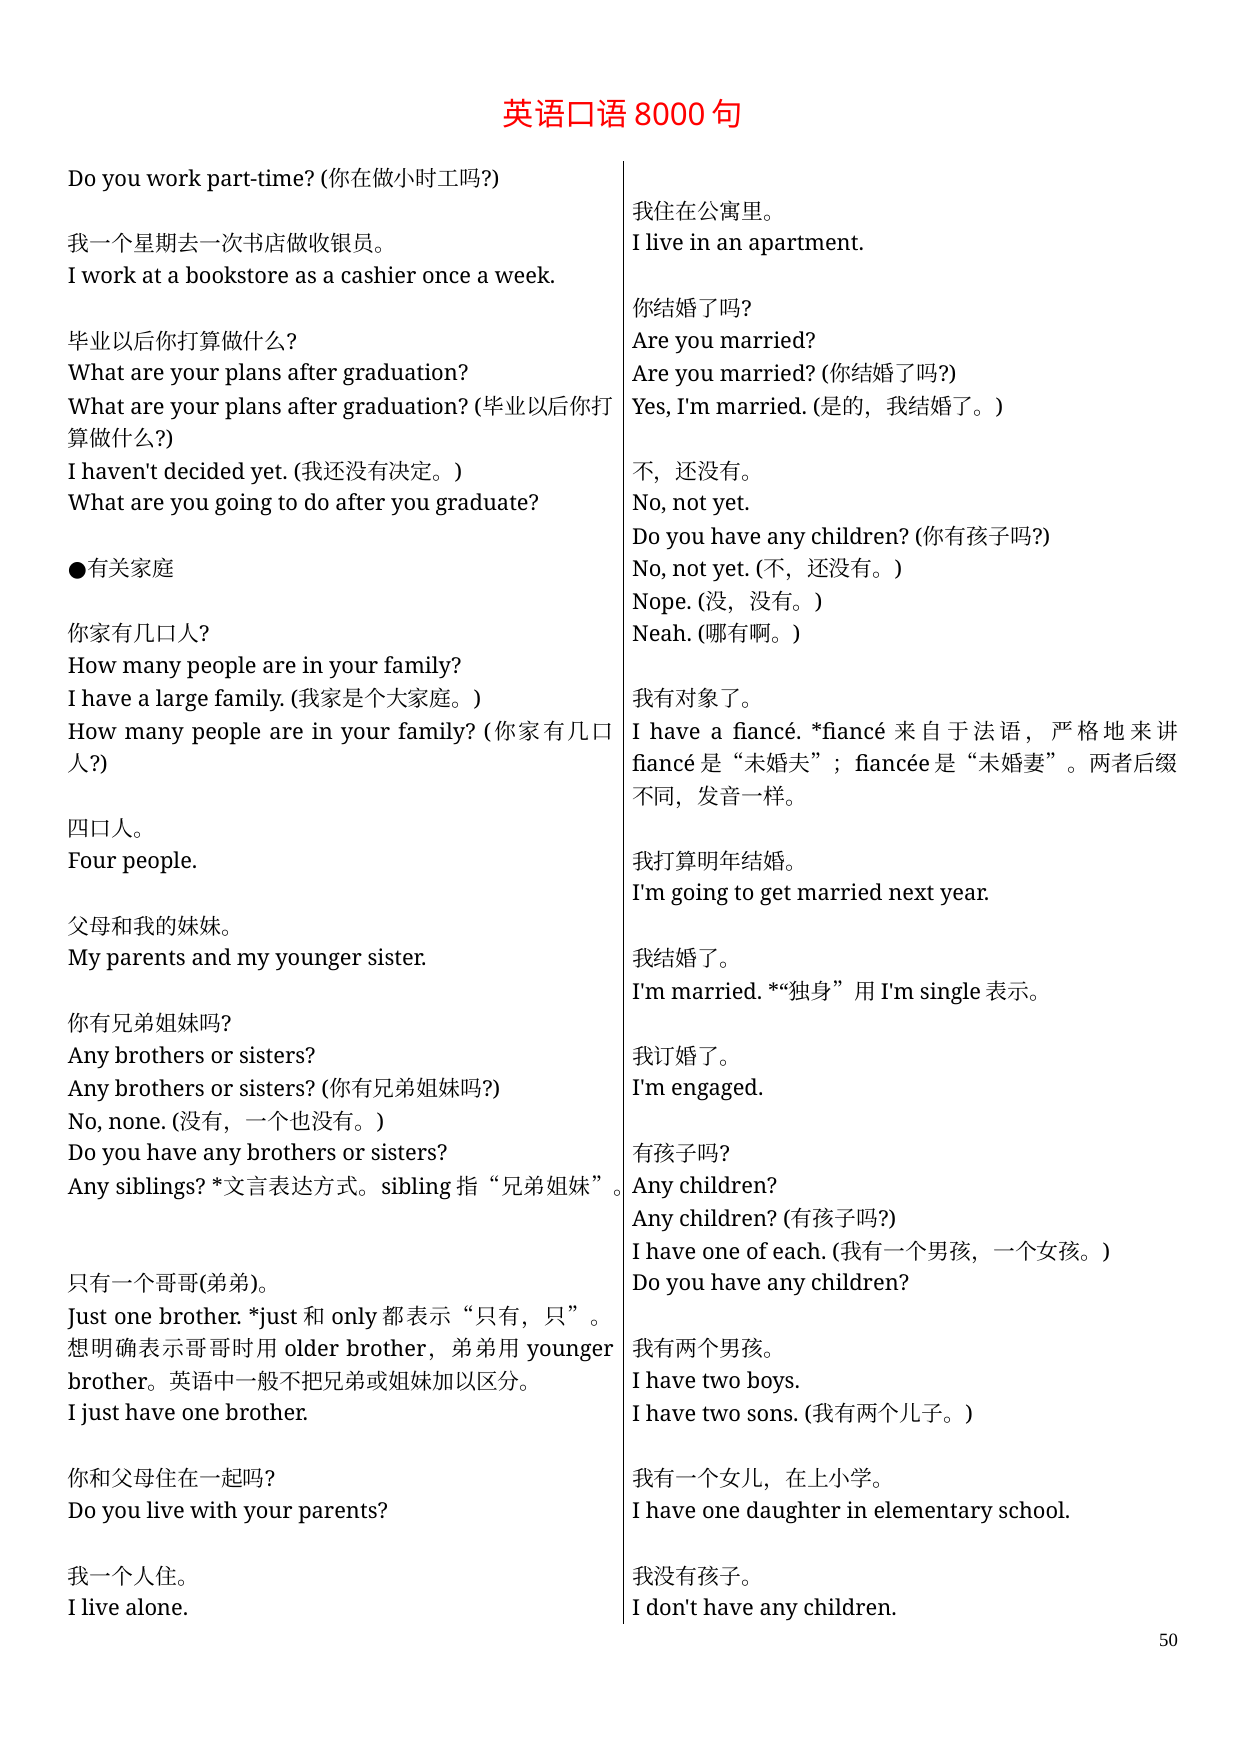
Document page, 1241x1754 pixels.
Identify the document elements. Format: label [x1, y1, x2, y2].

text [632, 161, 1178, 1623]
text [68, 161, 613, 1623]
